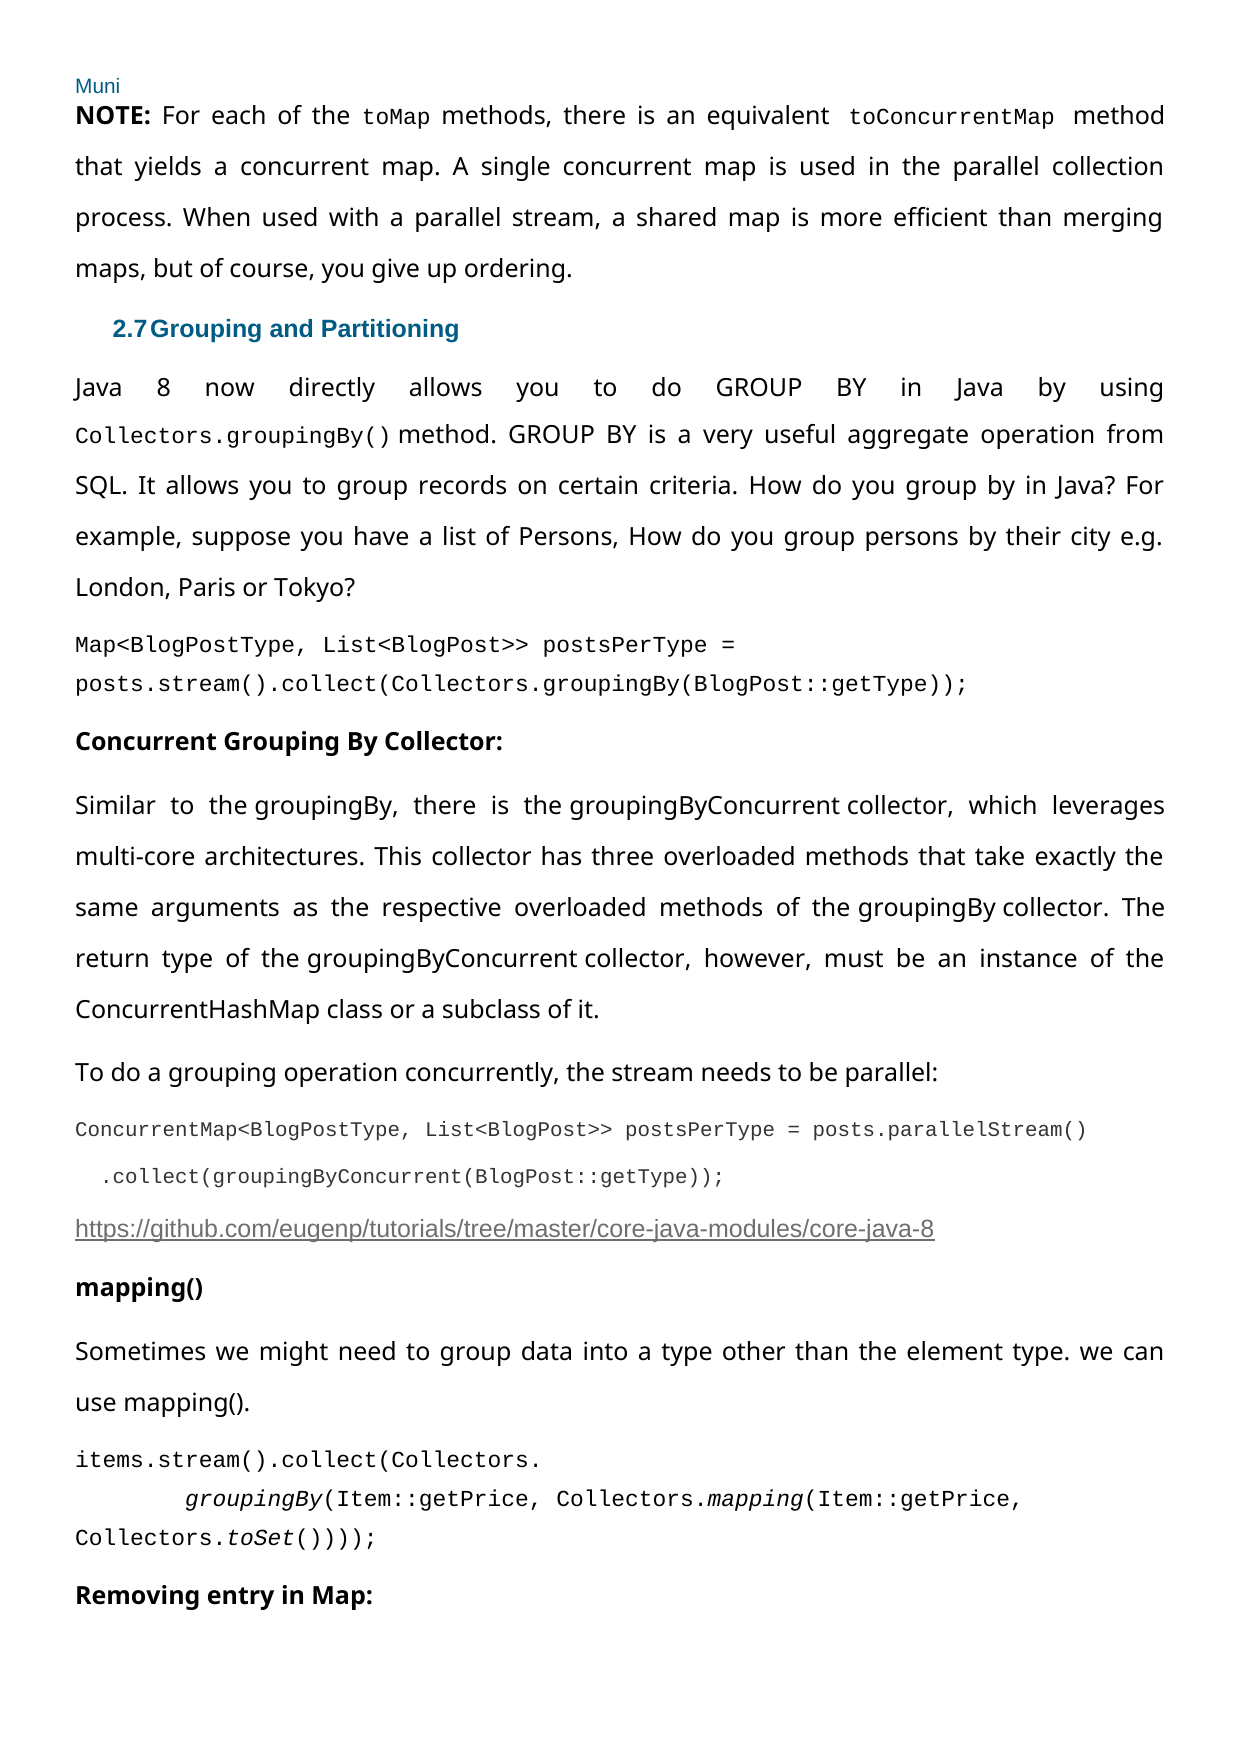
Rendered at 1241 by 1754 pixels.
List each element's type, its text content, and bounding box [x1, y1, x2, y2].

text To do a grouping operation concurrently, the stream needs to be parallel: [75, 1055, 1165, 1089]
list Grouping and Partitioning [112, 314, 1165, 343]
text mapping() [75, 1270, 1165, 1304]
text Java 8 now directly allows you to do GROUP BY in Java by using Collectors.groupingBy() method. GROUP BY is a very useful aggregate operation from SQL. It allows you to group records on certain criteria. How do you group by in Java? For example, suppose you have a list of Persons, How do you group persons by their city e.g. London, Paris or Tokyo? [75, 370, 1165, 604]
text .collect(groupingByConcurrent(BlogPost::getType)); [75, 1167, 1165, 1190]
text ConcurrentMap<BlogPostType, List<BlogPost>> postsPerType = posts.parallelStream() [75, 1119, 1165, 1142]
text Concurrent Grouping By Collector: [75, 724, 1165, 758]
text Sometimes we might need to group data into a type other than the element type. we can use mapping(). [75, 1334, 1165, 1419]
text Removing entry in Map: [75, 1577, 1165, 1611]
text Similar to the groupingBy, there is the groupingByConcurrent collector, which leverages multi-core architectures. This collector has three overloaded methods that take exactly the same arguments as the respective overloaded methods of the groupingBy collector. The return type of the groupingByConcurrent collector, however, must be an instance of the ConcurrentHashMap class or a subclass of it. [75, 787, 1165, 1026]
text https://github.com/eugenp/tutorials/tree/master/core-java-modules/core-java-8 [75, 1214, 1165, 1243]
text items.stream().collect(Collectors. groupingBy(Item::getPrice, Collectors.mapping(Item::getPrice, Collectors.toSet()))); [75, 1448, 1165, 1552]
text NOTE: For each of the toMap methods, there is an equivalent toConcurrentMap method that yields a concurrent map. A single concurrent map is used in the parallel collection process. When used with a parallel stream, a shared map is more efficient than merging maps, but of course, you give up ordering. [75, 98, 1165, 285]
text Map<BlogPostType, List<BlogPost>> postsPerType = posts.stream().collect(Collectors.groupingBy(BlogPost::getType)); [75, 634, 1165, 698]
